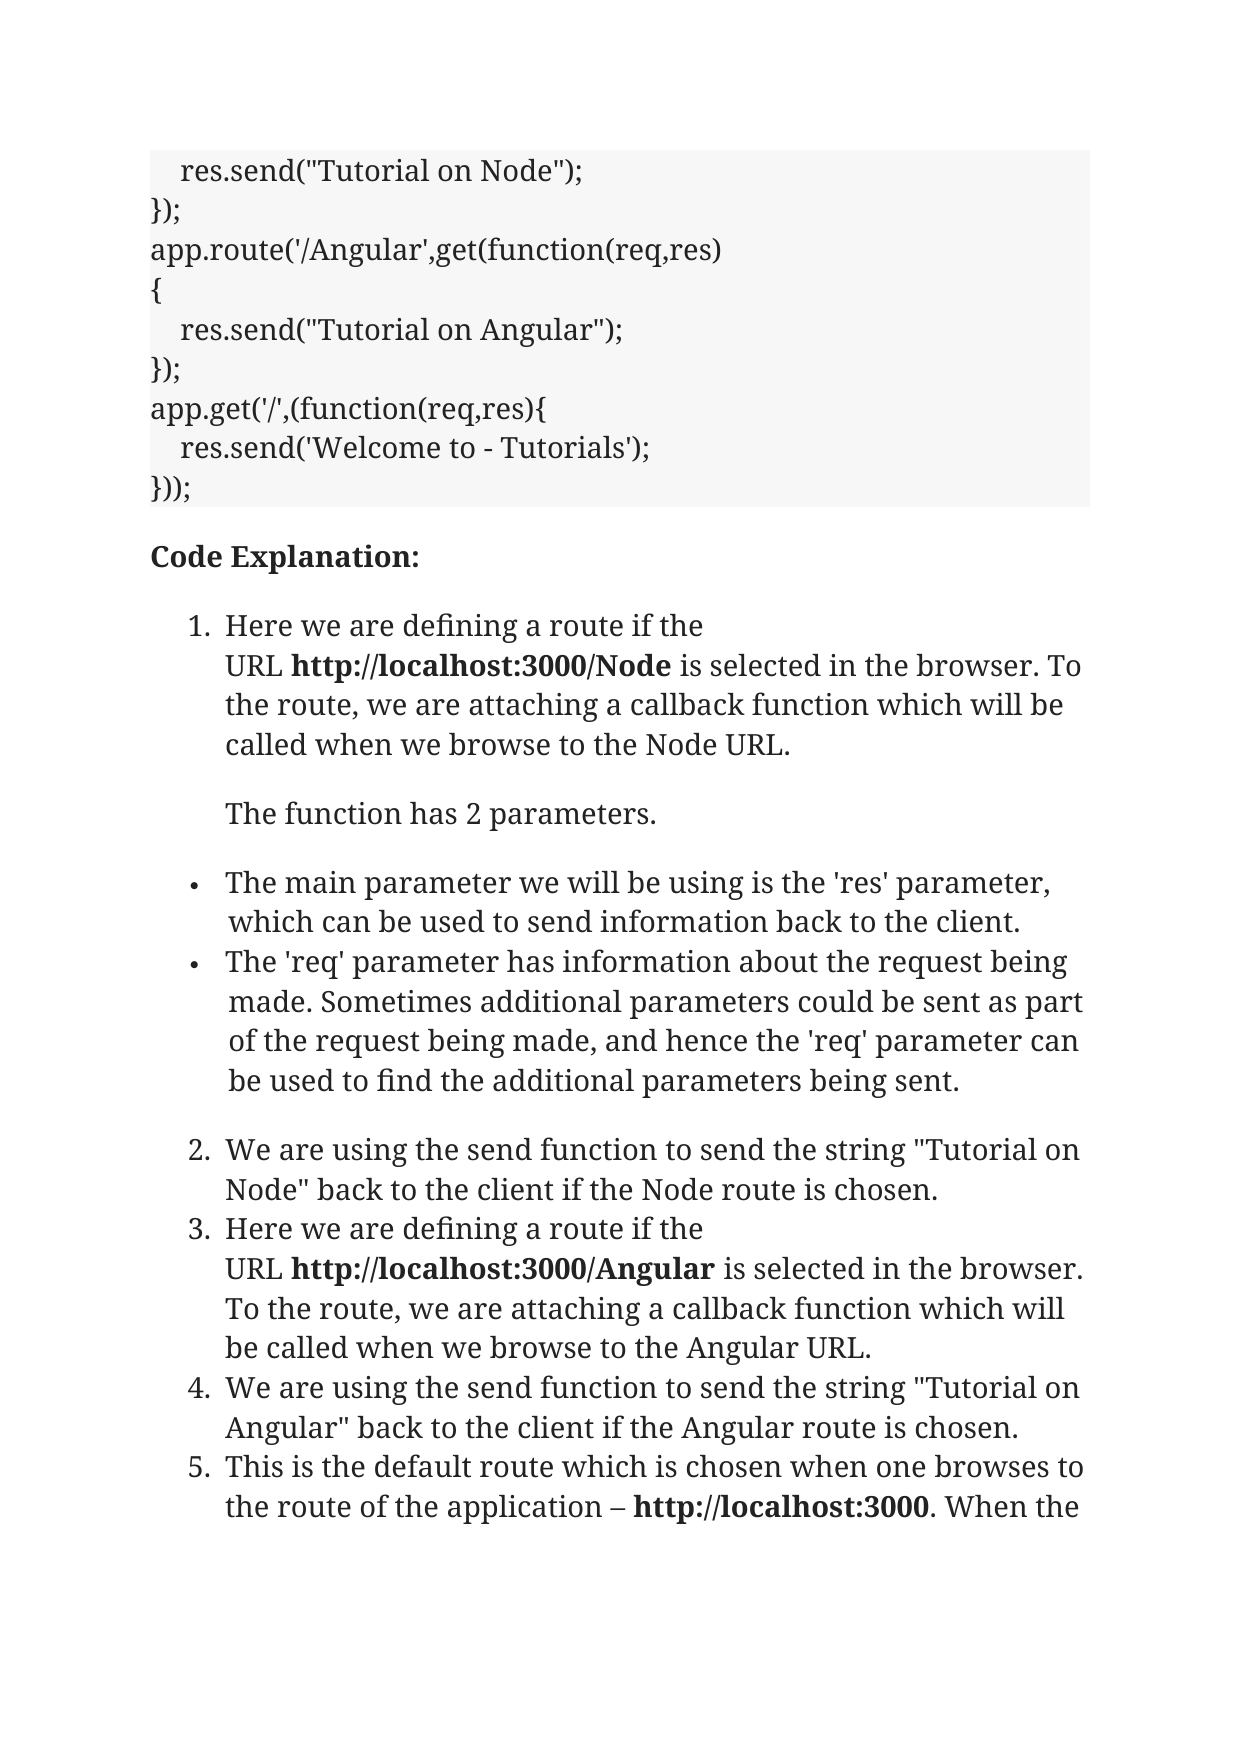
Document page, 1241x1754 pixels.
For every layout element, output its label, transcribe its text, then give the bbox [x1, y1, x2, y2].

text app.route('/Angular',get(function(req,res) [150, 229, 1090, 269]
list We are using the send function to send the string "Tutorial on Angular" back to the client if the Angular route is chosen. [187, 1367, 1090, 1447]
text }); [150, 348, 1090, 388]
list The main parameter we will be using is the 'res' parameter, which can be used to send information back to the client. [191, 862, 1090, 941]
list We are using the send function to send the string "Tutorial on Node" back to the client if the Node route is chosen. [187, 1129, 1090, 1209]
list Here we are defining a route if the URL http://localhost:3000/Node is selected in the browser. To the route, we are attaching a callback function which will be called when we browse to the Node URL. [187, 605, 1090, 764]
text }); [150, 190, 1090, 229]
list Here we are defining a route if the URL http://localhost:3000/Angular is selected in the browser. To the route, we are attaching a callback function which will be called when we browse to the Angular URL. [187, 1209, 1090, 1367]
text app.get('/',(function(req,res){ [150, 388, 1090, 428]
text res.send("Tutorial on Angular"); [150, 309, 1090, 348]
text })); [150, 467, 1090, 507]
list The 'req' parameter has information about the request being made. Sometimes additional parameters could be sent as part of the request being made, and hence the 'req' parameter can be used to find the additional parameters being sent. [191, 941, 1090, 1100]
text res.send("Tutorial on Node"); [150, 150, 1090, 190]
text res.send('Welcome to - Tutorials'); [150, 428, 1090, 467]
text { [150, 269, 1090, 309]
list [187, 1447, 1090, 1526]
text Code Explanation: [150, 536, 1090, 576]
text The function has 2 parameters. [225, 793, 1090, 833]
